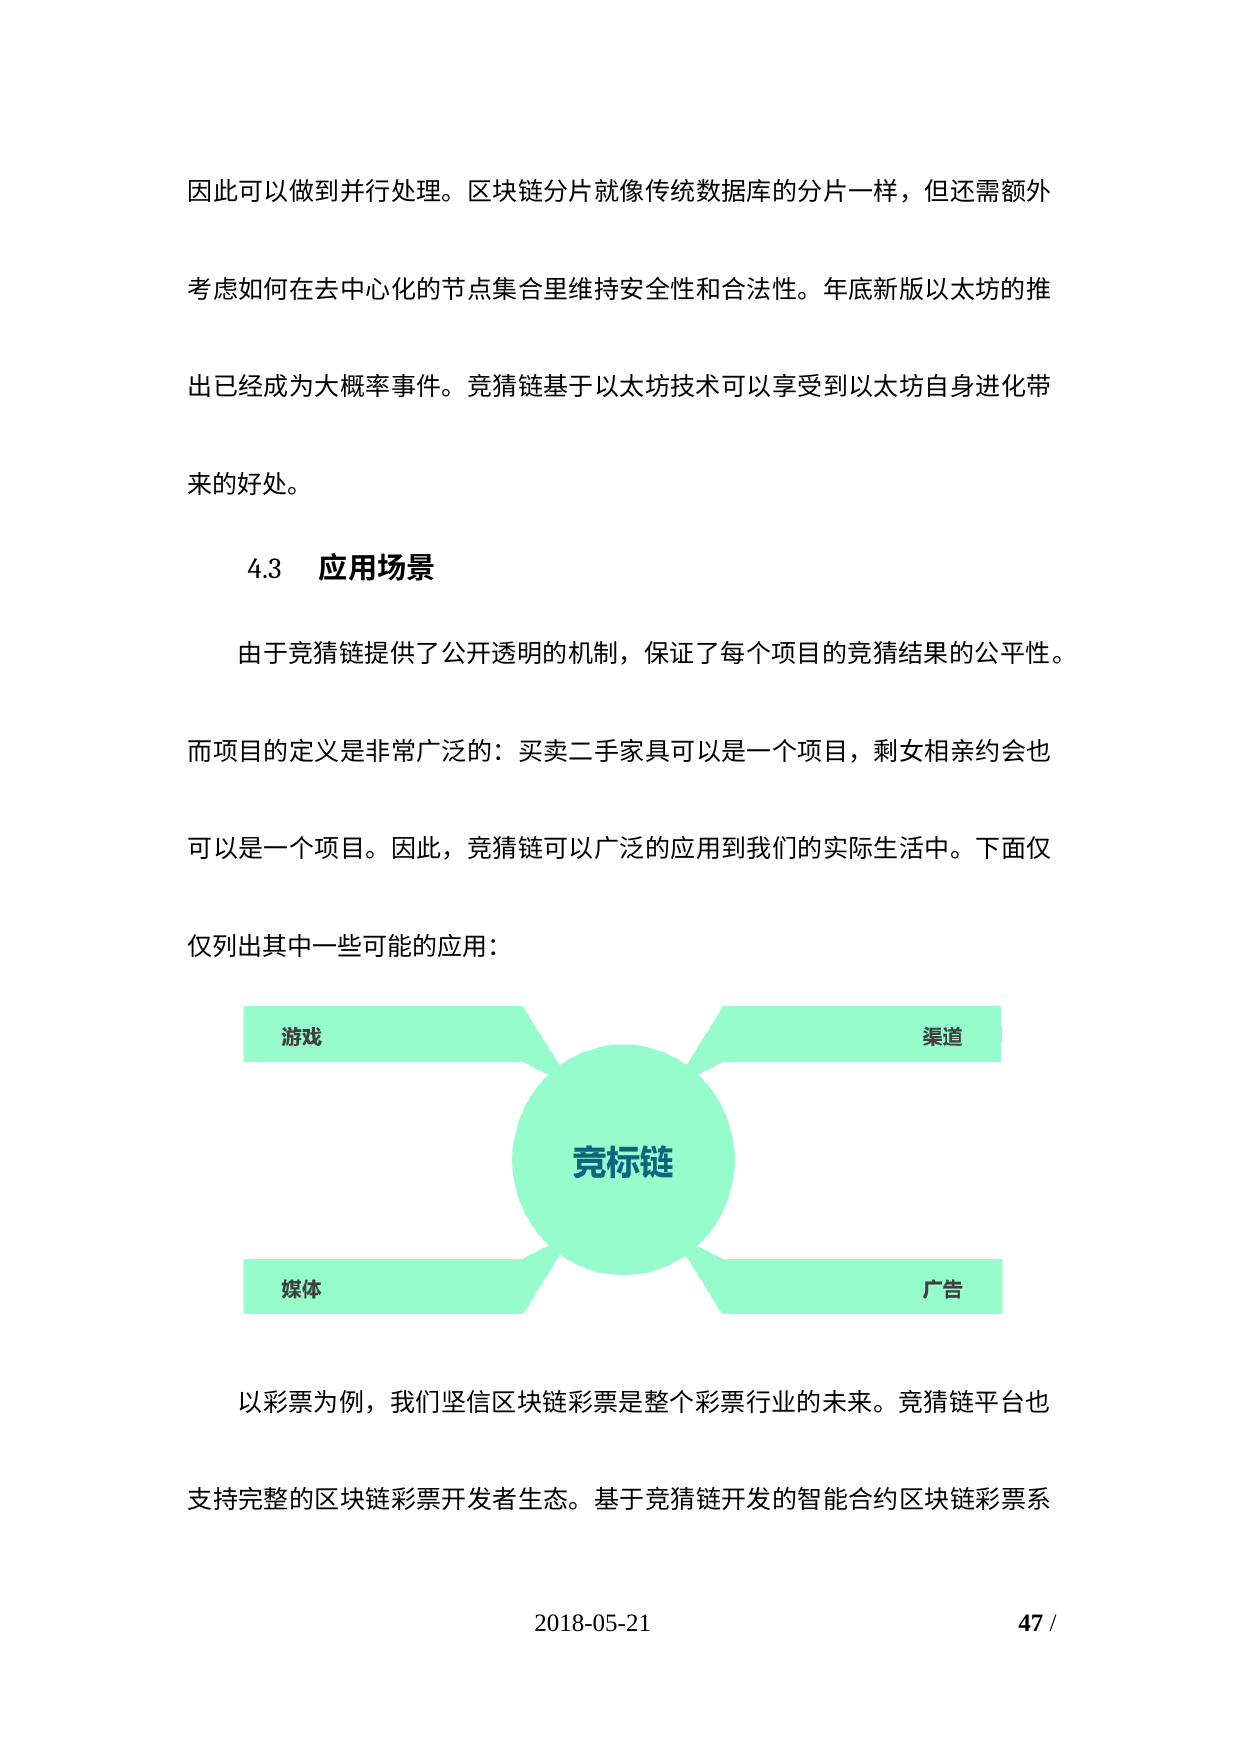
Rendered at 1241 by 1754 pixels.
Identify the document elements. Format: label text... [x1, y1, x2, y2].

picture [237, 995, 1009, 1324]
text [187, 1368, 1053, 1530]
text 由于竞猜链提供了公开透明的机制，保证了每个项目的竞猜结果的公平性。而项目的定义是非常广泛的：买卖二手家具可以是一个项目，剩女相亲约会也可以是一个项目。因此，竞猜链可以广泛的应用到我们的实际生活中。下面仅仅列出其中一些可能的应用： [187, 619, 1053, 977]
subtitle 应用场景 [247, 533, 1053, 598]
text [187, 157, 1053, 515]
